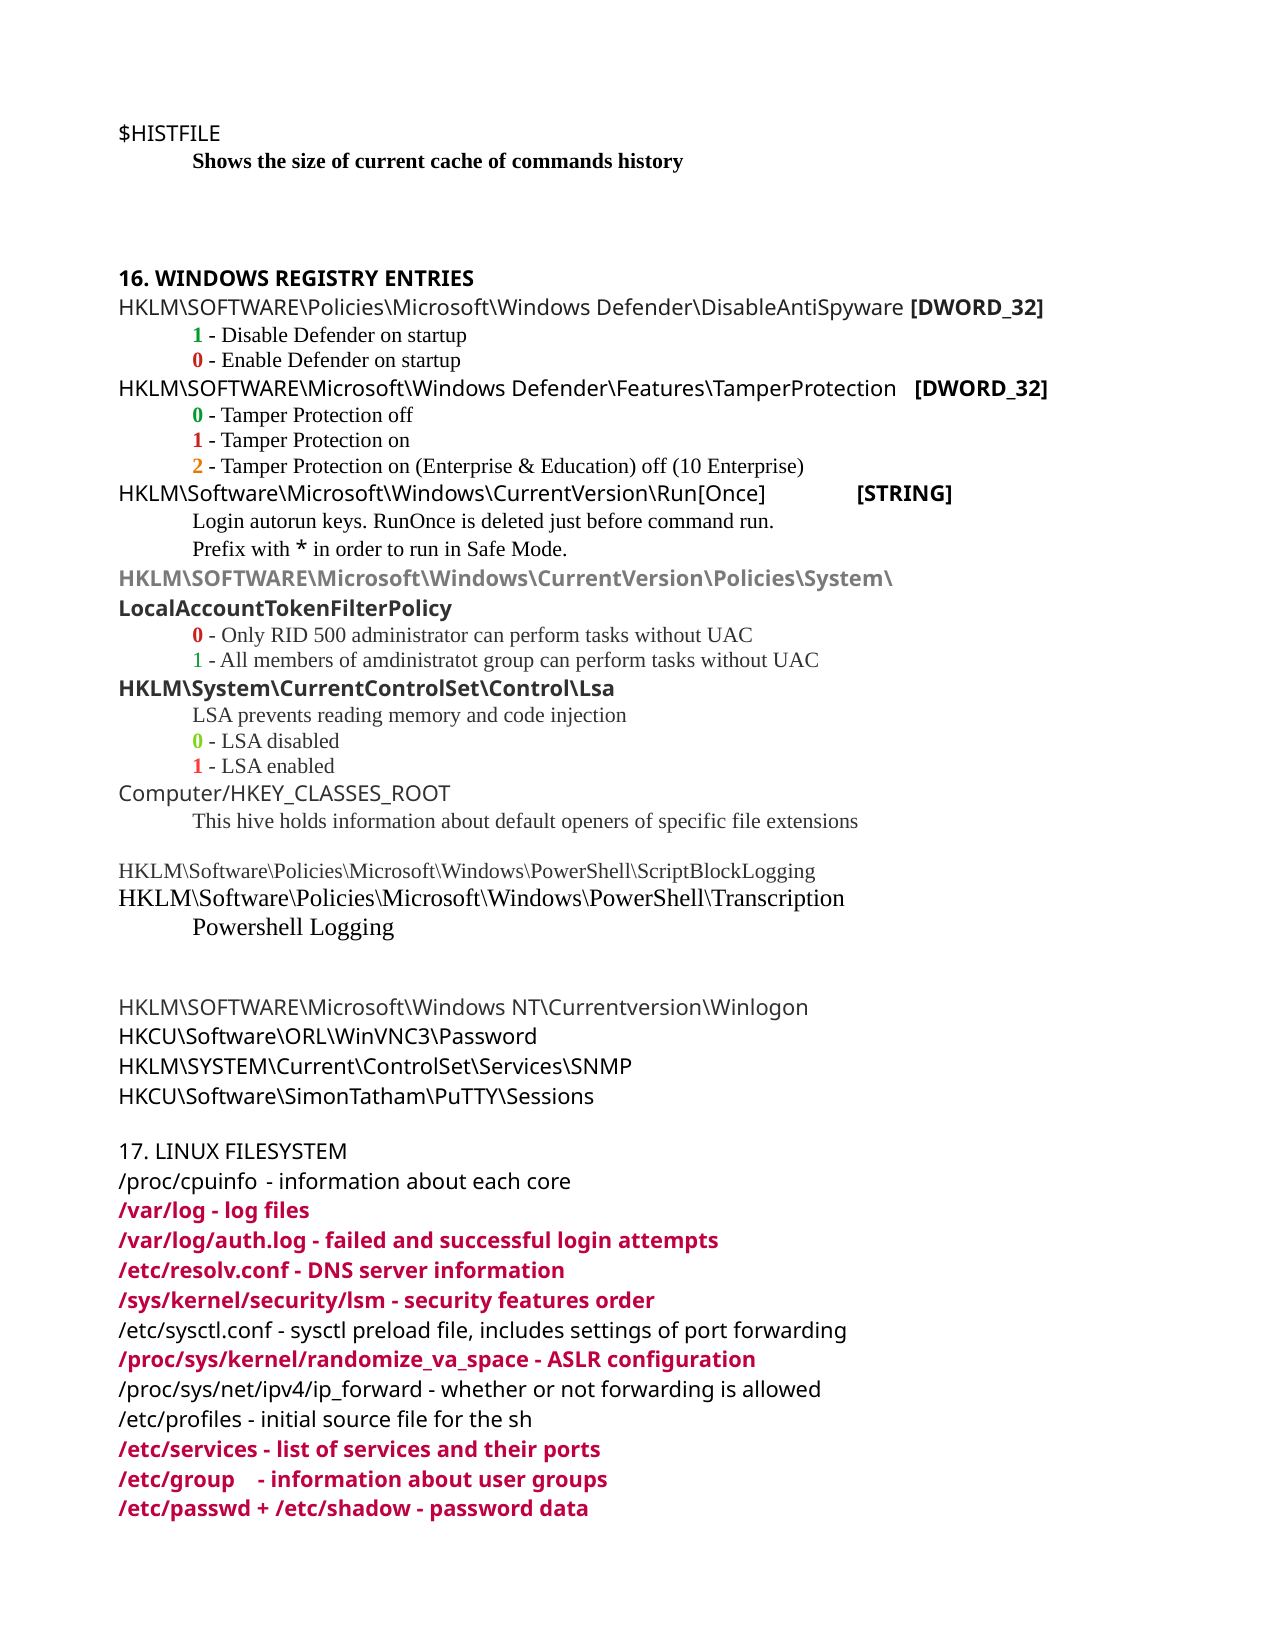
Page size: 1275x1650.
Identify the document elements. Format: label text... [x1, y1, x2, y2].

text HKLM\SYSTEM\Current\ControlSet\Services\SNMP [118, 1051, 1157, 1081]
text HKLM\System\CurrentControlSet\Control\Lsa [118, 673, 1157, 702]
text 1 - LSA enabled [118, 753, 1157, 778]
text 0 - Enable Defender on startup [118, 347, 1157, 372]
text HKCU\Software\ORL\WinVNC3\Password [118, 1021, 1157, 1051]
text /proc/cpuinfo - information about each core [118, 1166, 1157, 1195]
text /etc/services - list of services and their ports [118, 1434, 1157, 1463]
text /etc/passwd + /etc/shadow - password data [118, 1493, 1157, 1523]
text 1 - Tamper Protection on [118, 427, 1157, 453]
text /var/log/auth.log - failed and successful login attempts [118, 1225, 1157, 1255]
text 0 - LSA disabled [118, 728, 1157, 753]
text Login autorun keys. RunOnce is deleted just before command run. [118, 508, 1157, 533]
text HKLM\Software\Policies\Microsoft\Windows\PowerShell\Transcription [118, 883, 1157, 912]
text LSA prevents reading memory and code injection [118, 702, 1157, 728]
text 1 - Disable Defender on startup [118, 322, 1157, 347]
text /sys/kernel/security/lsm - security features order [118, 1285, 1157, 1314]
text HKLM\SOFTWARE\Policies\Microsoft\Windows Defender\DisableAntiSpyware [DWORD_32] [118, 292, 1157, 322]
text 0 - Tamper Protection off [118, 402, 1157, 427]
text 16. WINDOWS REGISTRY ENTRIES [118, 262, 1157, 292]
text /etc/resolv.conf - DNS server information [118, 1255, 1157, 1285]
text /proc/sys/net/ipv4/ip_forward - whether or not forwarding is allowed [118, 1374, 1157, 1404]
text 17. LINUX FILESYSTEM [118, 1136, 1157, 1166]
text HKLM\SOFTWARE\Microsoft\Windows Defender\Features\TamperProtection [DWORD_32] [118, 372, 1157, 402]
text 2 - Tamper Protection on (Enterprise & Education) off (10 Enterprise) [118, 453, 1157, 478]
text Computer/HKEY_CLASSES_ROOT [118, 778, 1157, 808]
text HKCU\Software\SimonTatham\PuTTY\Sessions [118, 1081, 1157, 1111]
text /etc/profiles - initial source file for the sh [118, 1404, 1157, 1434]
text Prefix with * in order to run in Safe Mode. [118, 533, 1157, 563]
text HKLM\Software\Microsoft\Windows\CurrentVersion\Run[Once] [STRING] [118, 478, 1157, 508]
text /etc/group - information about user groups [118, 1463, 1157, 1493]
text 0 - Only RID 500 administrator can perform tasks without UAC [118, 622, 1157, 647]
text HKLM\Software\Policies\Microsoft\Windows\PowerShell\ScriptBlockLogging [118, 858, 1157, 883]
text /proc/sys/kernel/randomize_va_space - ASLR configuration [118, 1344, 1157, 1374]
text /var/log - log files [118, 1195, 1157, 1225]
text Powershell Logging [118, 912, 1157, 941]
text /etc/sysctl.conf - sysctl preload file, includes settings of port forwarding [118, 1314, 1157, 1344]
text This hive holds information about default openers of specific file extensions [118, 808, 1157, 833]
text HKLM\SOFTWARE\Microsoft\Windows NT\Currentversion\Winlogon [118, 991, 1157, 1021]
text Shows the size of current cache of commands history [118, 148, 1157, 173]
text HKLM\SOFTWARE\Microsoft\Windows\CurrentVersion\Policies\System\LocalAccountTokenFilterPolicy [118, 563, 1157, 622]
text $HISTFILE [118, 118, 1157, 148]
text 1 - All members of amdinistratot group can perform tasks without UAC [118, 647, 1157, 673]
